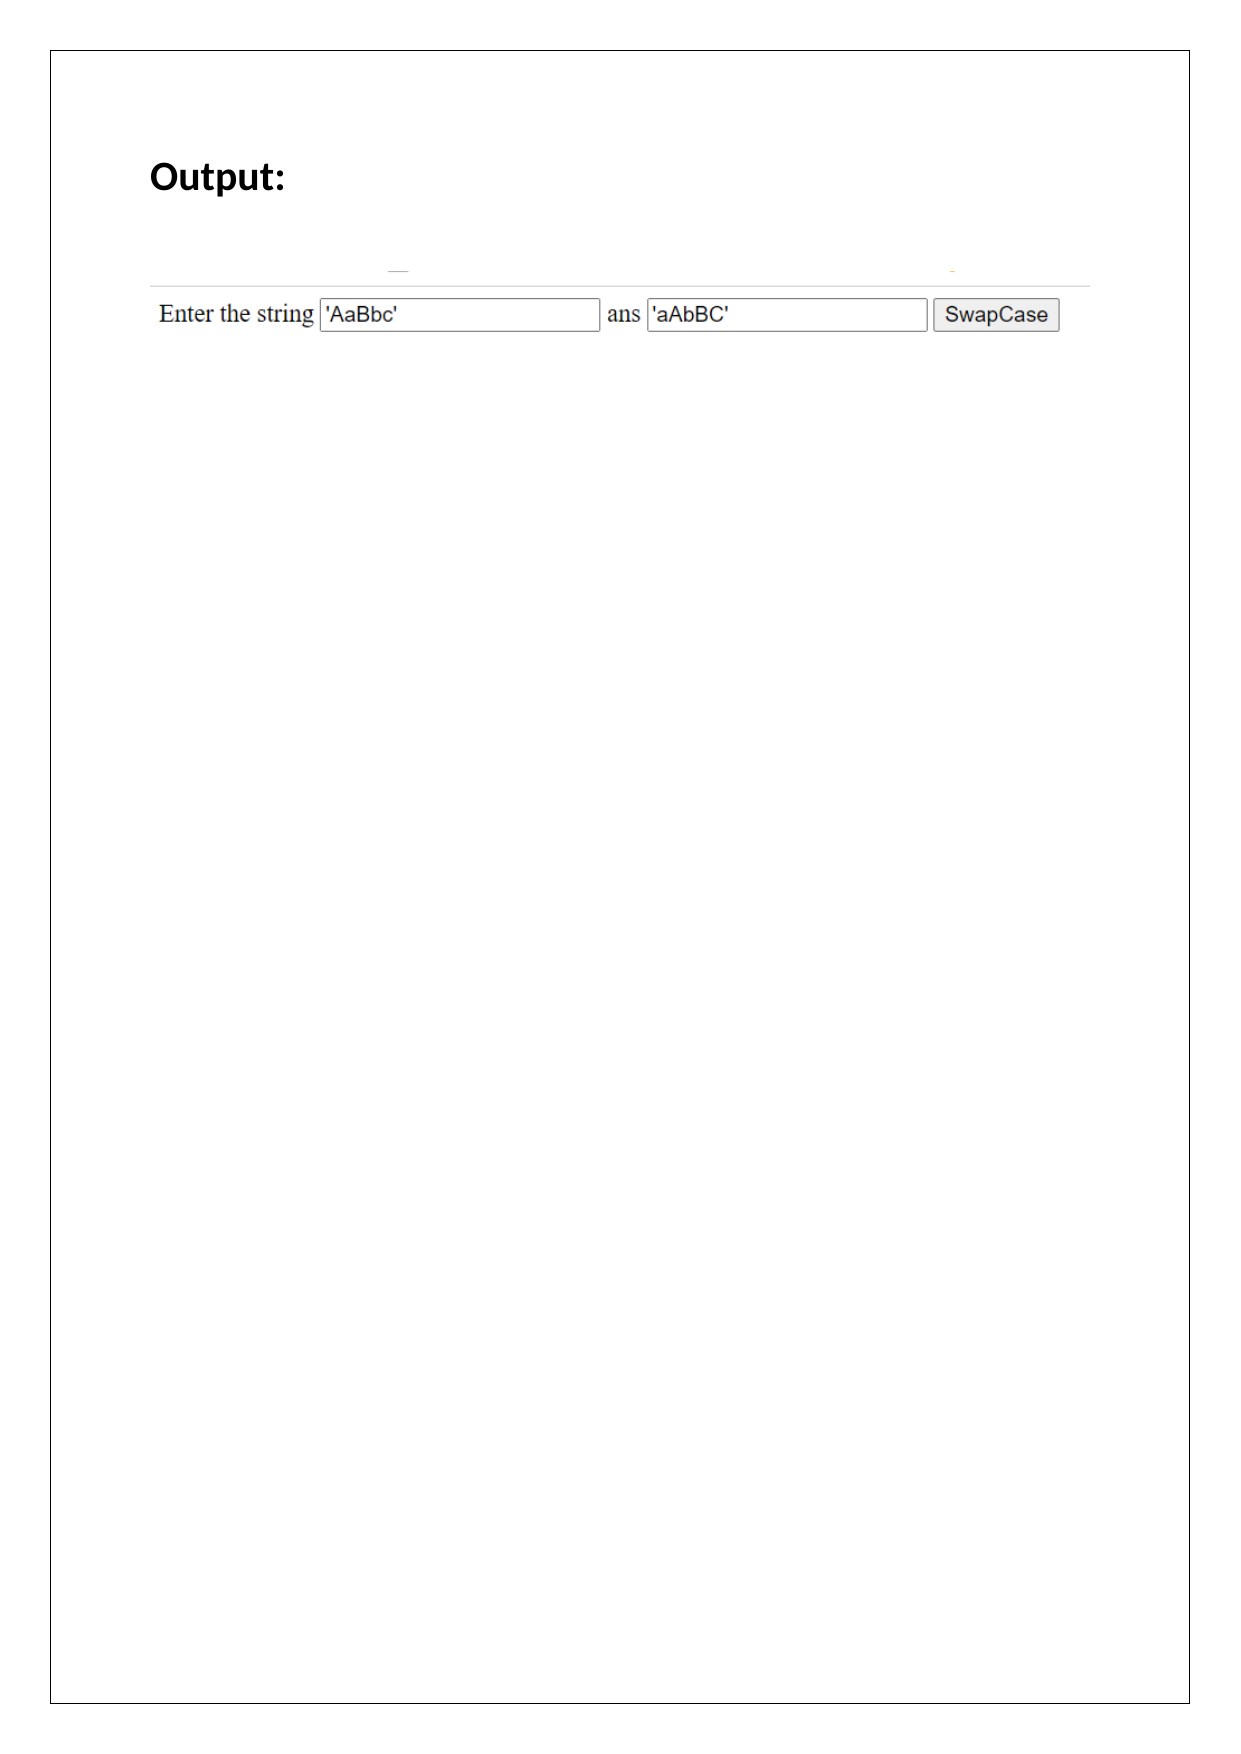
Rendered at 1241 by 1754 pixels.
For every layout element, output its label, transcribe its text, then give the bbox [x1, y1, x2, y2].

picture [150, 271, 1091, 385]
text Output: [150, 150, 1090, 201]
